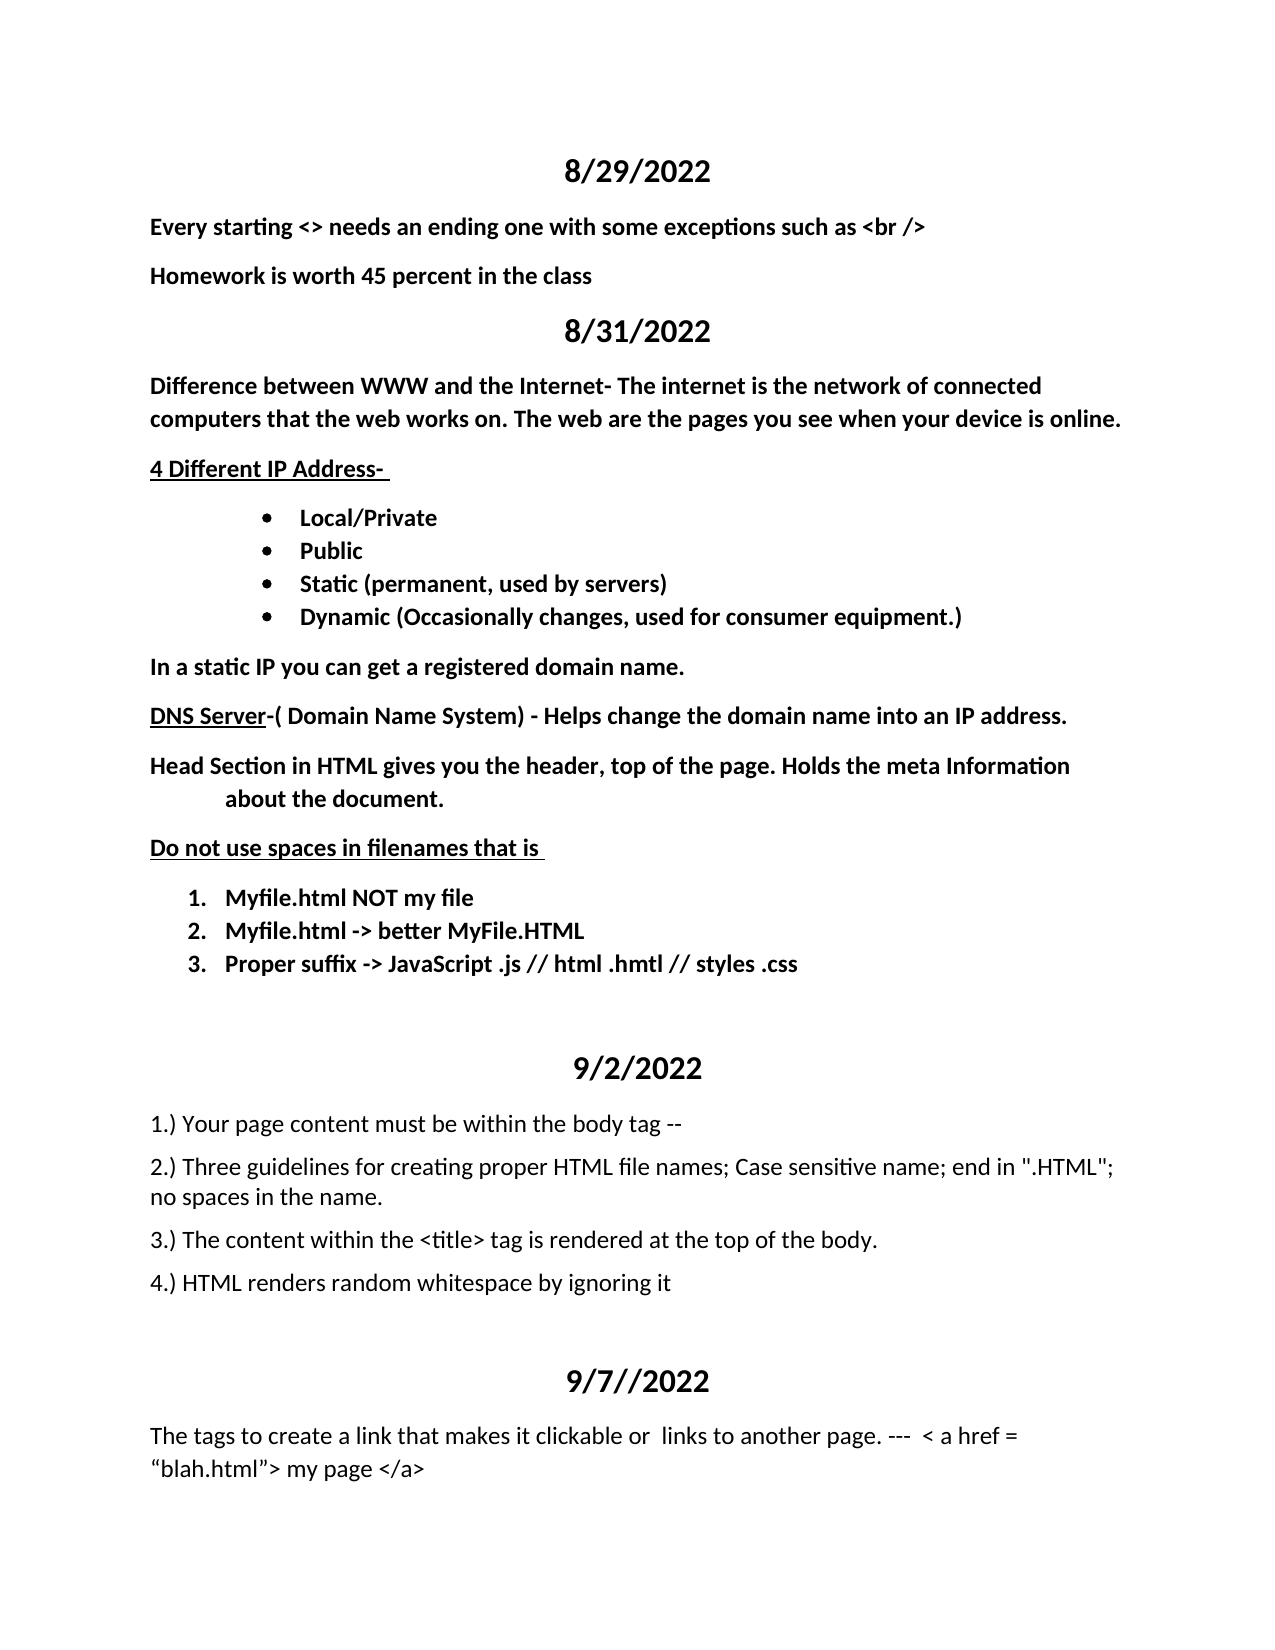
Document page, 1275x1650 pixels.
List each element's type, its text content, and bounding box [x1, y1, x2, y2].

text 1.) Your page content must be within the body tag -- [150, 1108, 1125, 1138]
list Myfile.html NOT my file [187, 882, 1125, 913]
list Local/Private [262, 502, 1125, 533]
list Myfile.html -> better MyFile.HTML [187, 915, 1125, 946]
text 4 Different IP Address- [150, 453, 1125, 483]
text The tags to create a link that makes it clickable or links to another page. --- < a href = “blah.html”> my page </a> [150, 1421, 1125, 1484]
text In a static IP you can get a registered domain name. [150, 651, 1125, 681]
text 9/2/2022 [150, 1047, 1125, 1088]
text 8/29/2022 [150, 150, 1125, 191]
list Dynamic (Occasionally changes, used for consumer equipment.) [262, 601, 1125, 632]
text 9/7//2022 [150, 1360, 1125, 1401]
text Do not use spaces in filenames that is [150, 832, 1125, 863]
text 8/31/2022 [150, 310, 1125, 351]
text Head Section in HTML gives you the header, top of the page. Holds the meta Information about the document. [150, 750, 1125, 813]
list Public [262, 535, 1125, 566]
text Homework is worth 45 percent in the class [150, 260, 1125, 291]
text 4.) HTML renders random whitespace by ignoring it [150, 1267, 1125, 1298]
list Static (permanent, used by servers) [262, 568, 1125, 599]
text 2.) Three guidelines for creating proper HTML file names; Case sensitive name; end in ".HTML"; no spaces in the name. [150, 1151, 1125, 1212]
text 3.) The content within the <title> tag is rendered at the top of the body. [150, 1224, 1125, 1255]
text DNS Server-( Domain Name System) - Helps change the domain name into an IP address. [150, 700, 1125, 731]
text Difference between WWW and the Internet- The internet is the network of connected computers that the web works on. The web are the pages you see when your device is online. [150, 370, 1125, 434]
text Every starting <> needs an ending one with some exceptions such as <br /> [150, 211, 1125, 241]
list Proper suffix -> JavaScript .js // html .hmtl // styles .css [187, 948, 1125, 978]
